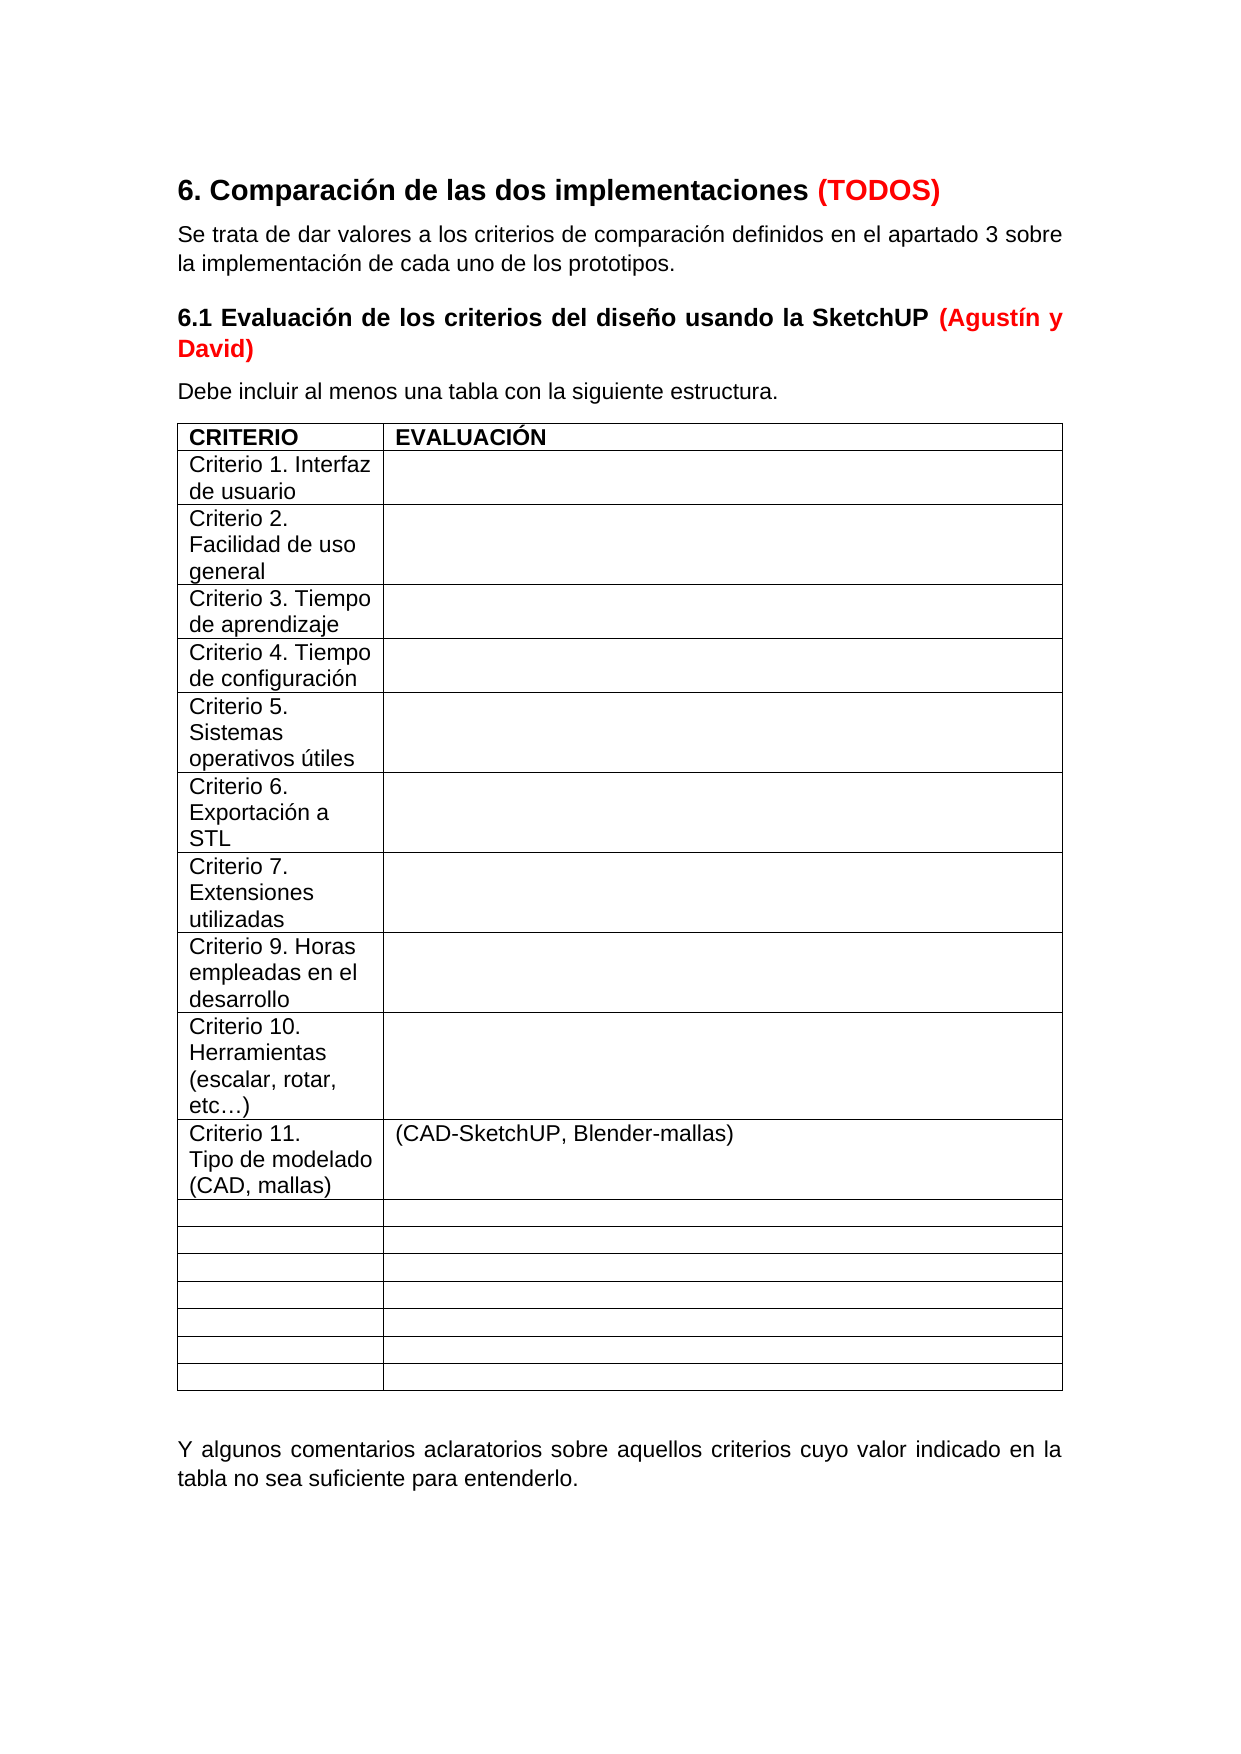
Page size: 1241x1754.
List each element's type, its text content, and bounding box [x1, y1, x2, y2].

table_cell [384, 1337, 1062, 1363]
table_header EVALUACIÓN [384, 424, 1062, 450]
table_cell [384, 451, 1062, 504]
table_cell [178, 1364, 383, 1390]
table_cell [384, 1282, 1062, 1308]
table_cell [178, 1200, 383, 1226]
text Debe incluir al menos una tabla con la siguiente estructura. [177, 378, 1063, 404]
table_cell [384, 1013, 1062, 1118]
table_cell [178, 1309, 383, 1336]
table_header CRITERIO [178, 424, 383, 450]
table_cell Criterio 6. Exportación a STL [178, 773, 383, 852]
table_cell (CAD-SketchUP, Blender-mallas) [384, 1120, 1062, 1198]
subtitle 6.1 Evaluación de los criterios del diseño usando la SketchUP (Agustín y David) [177, 303, 1063, 363]
table_cell [384, 1254, 1062, 1281]
table_cell Criterio 7. Extensiones utilizadas [178, 853, 383, 932]
table_cell Criterio 3. Tiempo de aprendizaje [178, 585, 383, 638]
text Y algunos comentarios aclaratorios sobre aquellos criterios cuyo valor indicado en la tabla no sea suficiente para entenderlo. [177, 1436, 1063, 1491]
table_cell [384, 1227, 1062, 1253]
table_cell Criterio 4. Tiempo de configuración [178, 639, 383, 692]
table_cell [384, 1200, 1062, 1226]
table_cell [178, 1227, 383, 1253]
table_cell [384, 585, 1062, 638]
table_cell Criterio 1. Interfaz de usuario [178, 451, 383, 504]
table_cell [384, 1309, 1062, 1336]
table_cell [384, 505, 1062, 584]
table_cell Criterio 11. Tipo de modelado (CAD, mallas) [178, 1120, 383, 1198]
subtitle 6. Comparación de las dos implementaciones (TODOS) [177, 173, 1063, 206]
table_cell [178, 1254, 383, 1281]
table_cell [384, 693, 1062, 772]
text Se trata de dar valores a los criterios de comparación definidos en el apartado 3 sobre la implementación de cada uno de los prototipos. [177, 221, 1063, 276]
table_cell [178, 1337, 383, 1363]
table_cell [384, 933, 1062, 1012]
table_cell Criterio 2. Facilidad de uso general [178, 505, 383, 584]
table_cell [384, 1364, 1062, 1390]
table_cell [384, 853, 1062, 932]
table_cell Criterio 5. Sistemas operativos útiles [178, 693, 383, 772]
table_cell [178, 1282, 383, 1308]
table_cell [384, 639, 1062, 692]
table_cell [384, 773, 1062, 852]
table_cell Criterio 10. Herramientas (escalar, rotar, etc…) [178, 1013, 383, 1118]
table_cell Criterio 9. Horas empleadas en el desarrollo [178, 933, 383, 1012]
